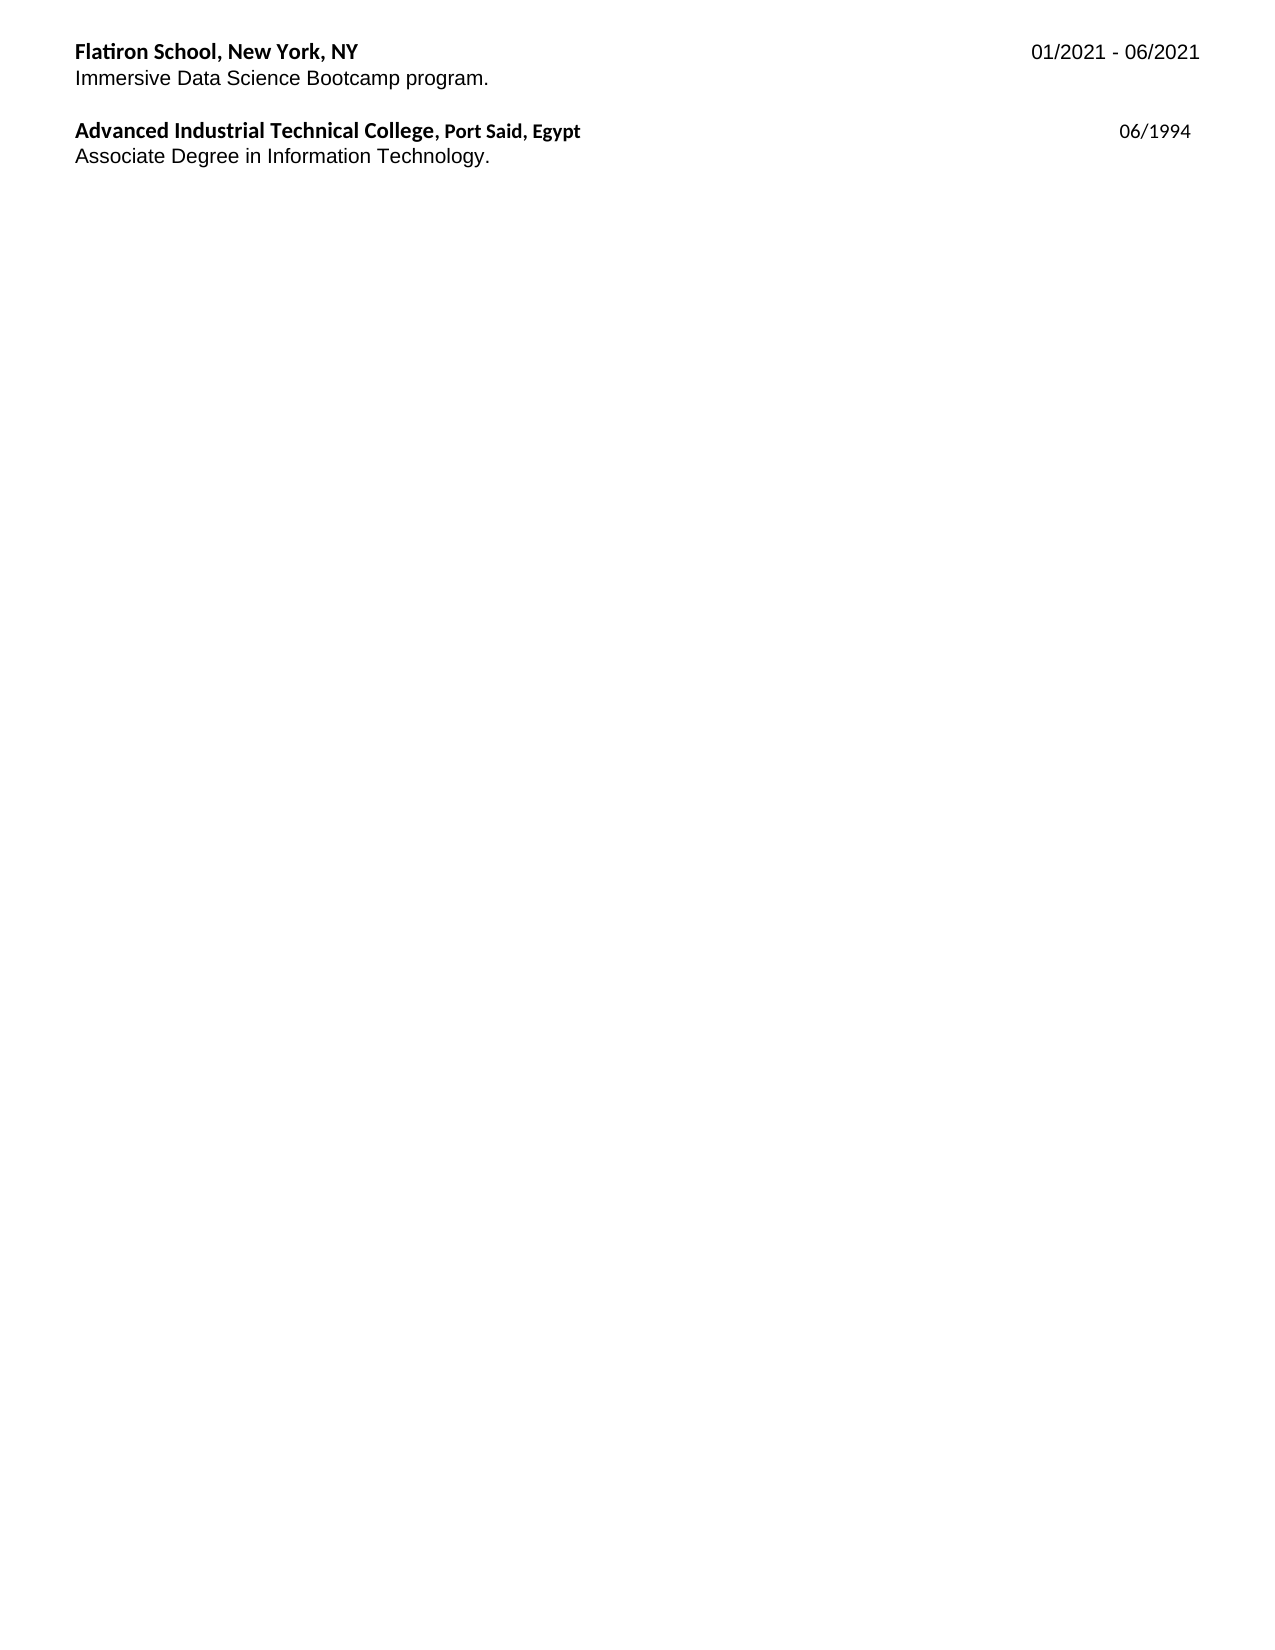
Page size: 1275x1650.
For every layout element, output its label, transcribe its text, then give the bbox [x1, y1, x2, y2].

text Advanced Industrial Technical College, Port Said, Egypt 06/1994 [75, 116, 1200, 144]
text Associate Degree in Information Technology. [75, 144, 1200, 168]
text Flatiron School, New York, NY 01/2021 - 06/2021 [75, 37, 1200, 66]
text Immersive Data Science Bootcamp program. [75, 66, 1200, 89]
